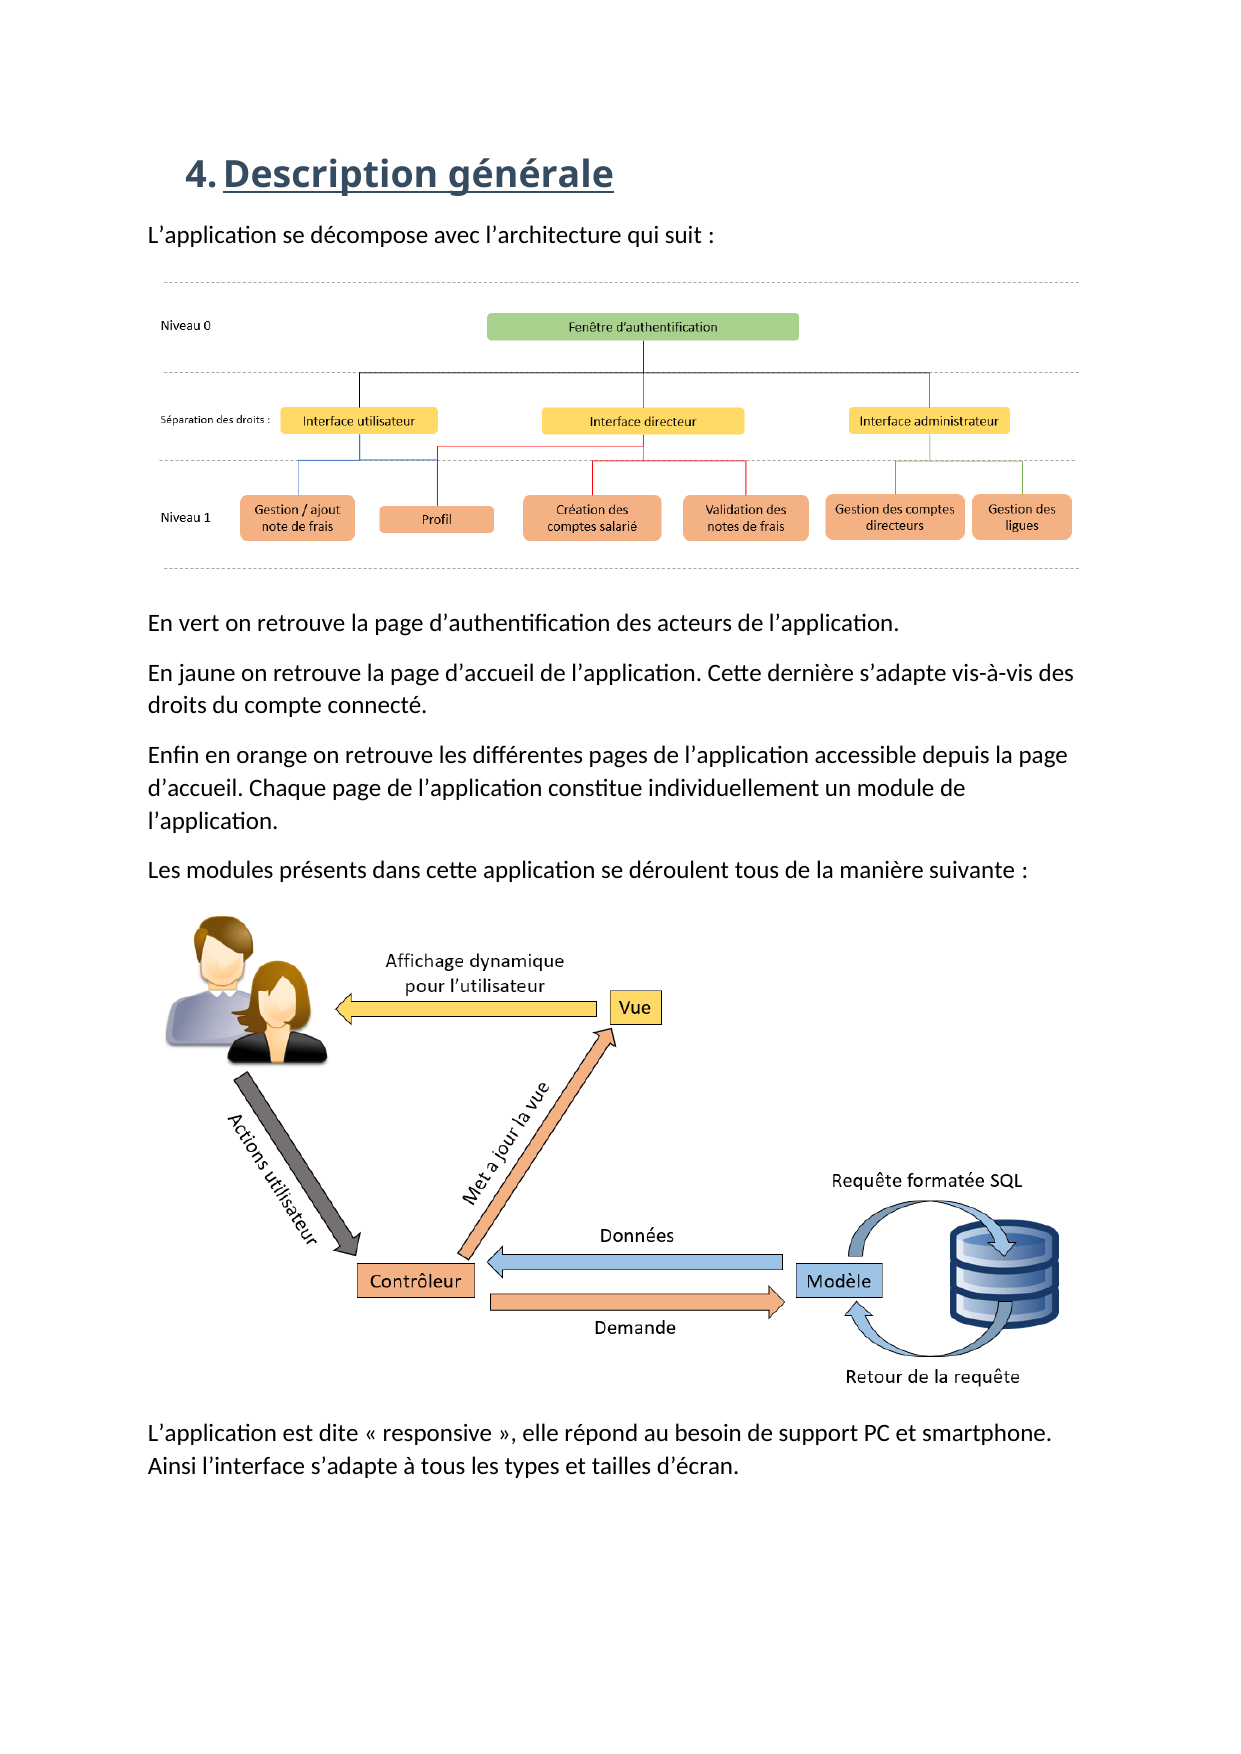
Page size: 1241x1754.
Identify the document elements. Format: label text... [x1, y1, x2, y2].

text L’application se décompose avec l’architecture qui suit : [148, 219, 1093, 250]
list Description générale [185, 148, 1093, 199]
picture [147, 904, 1093, 1399]
text En vert on retrouve la page d’authentification des acteurs de l’application. [148, 607, 1093, 638]
text En jaune on retrouve la page d’accueil de l’application. Cette dernière s’adapte vis-à-vis des droits du compte connecté. [148, 657, 1093, 720]
text L’application est dite « responsive », elle répond au besoin de support PC et smartphone. Ainsi l’interface s’adapte à tous les types et tailles d’écran. [148, 1417, 1093, 1481]
picture [147, 268, 1093, 589]
text Les modules présents dans cette application se déroulent tous de la manière suivante : [148, 854, 1093, 885]
text Enfin en orange on retrouve les différentes pages de l’application accessible depuis la page d’accueil. Chaque page de l’application constitue individuellement un module de l’application. [148, 739, 1093, 836]
